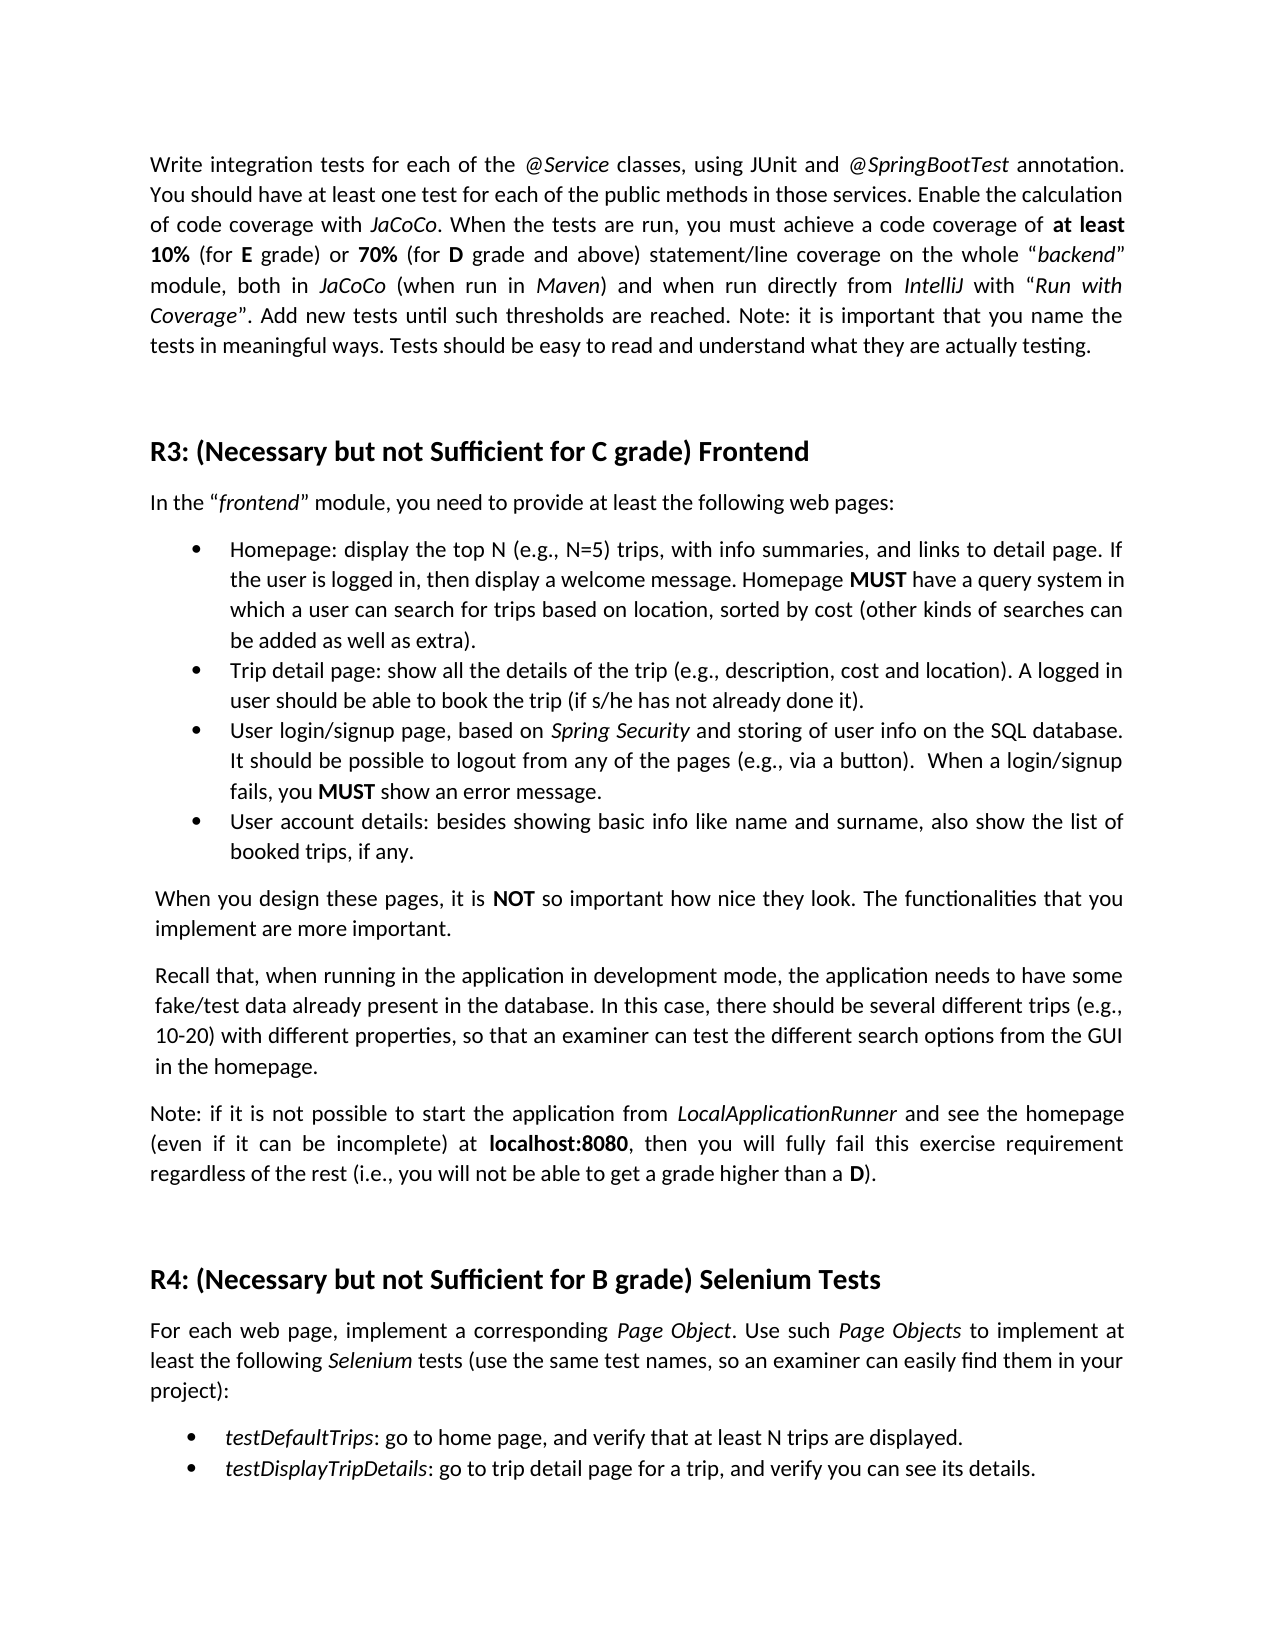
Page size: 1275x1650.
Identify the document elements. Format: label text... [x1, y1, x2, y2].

text When you design these pages, it is NOT so important how nice they look. The functionalities that you implement are more important. [155, 884, 1125, 942]
list Trip detail page: show all the details of the trip (e.g., description, cost and location). A logged in user should be able to book the trip (if s/he has not already done it). [192, 656, 1125, 714]
list testDefaultTrips: go to home page, and verify that at least N trips are displayed. [187, 1423, 1125, 1452]
text R3: (Necessary but not Sufficient for C grade) Frontend [150, 433, 1125, 469]
text Write integration tests for each of the @Service classes, using JUnit and @SpringBootTest annotation. You should have at least one test for each of the public methods in those services. Enable the calculation of code coverage with JaCoCo. When the tests are run, you must achieve a code coverage of at least 10% (for E grade) or 70% (for D grade and above) statement/line coverage on the whole “backend” module, both in JaCoCo (when run in Maven) and when run directly from IntelliJ with “Run with Coverage”. Add new tests until such thresholds are reached. Note: it is important that you name the tests in meaningful ways. Tests should be easy to read and understand what they are actually testing. [150, 150, 1125, 359]
text R4: (Necessary but not Sufficient for B grade) Selenium Tests [150, 1261, 1125, 1297]
text Recall that, when running in the application in development mode, the application needs to have some fake/test data already present in the database. In this case, there should be several different trips (e.g., 10-20) with different properties, so that an examiner can test the different search options from the GUI in the homepage. [155, 961, 1125, 1080]
list testDisplayTripDetails: go to trip detail page for a trip, and verify you can see its details. [187, 1454, 1125, 1482]
list User login/signup page, based on Spring Security and storing of user info on the SQL database. It should be possible to logout from any of the pages (e.g., via a button). When a login/signup fails, you MUST show an error message. [192, 716, 1125, 805]
text In the “frontend” module, you need to provide at least the following web pages: [150, 488, 1125, 516]
list Homepage: display the top N (e.g., N=5) trips, with info summaries, and links to detail page. If the user is logged in, then display a welcome message. Homepage MUST have a query system in which a user can search for trips based on location, sorted by cost (other kinds of searches can be added as well as extra). [192, 535, 1125, 654]
list User account details: besides showing basic info like name and surname, also show the list of booked trips, if any. [192, 807, 1125, 865]
